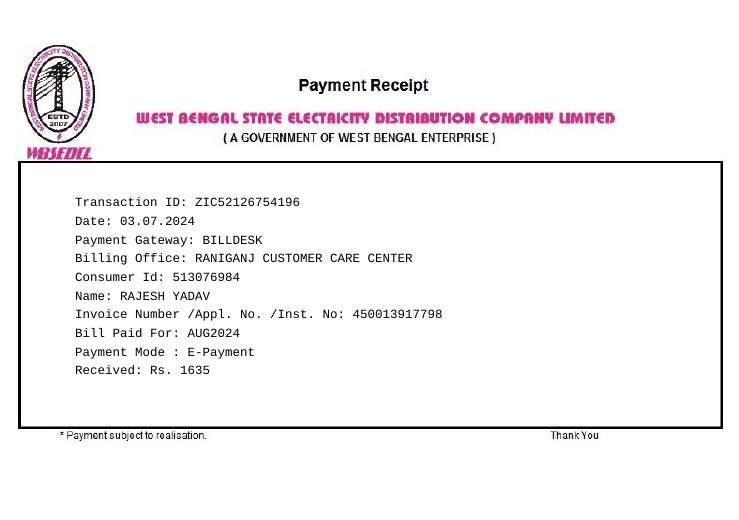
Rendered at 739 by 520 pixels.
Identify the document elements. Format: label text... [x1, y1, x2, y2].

text Transaction ID: ZIC52126754196 Date: 03.07.2024 [75, 196, 303, 229]
text Invoice Number /Appl. No. /Inst. No: 450013917798 Bill Paid For: AUG2024 [75, 308, 445, 341]
text Payment Gateway: BILLDESK [75, 234, 638, 248]
text Billing Office: RANIGANJ CUSTOMER CARE CENTER [75, 252, 638, 267]
picture [12, 42, 726, 447]
text Payment Mode : E-Payment Received: Rs. 1635 [75, 346, 258, 378]
text Consumer Id: 513076984 Name: RAJESH YADAV [75, 271, 243, 304]
